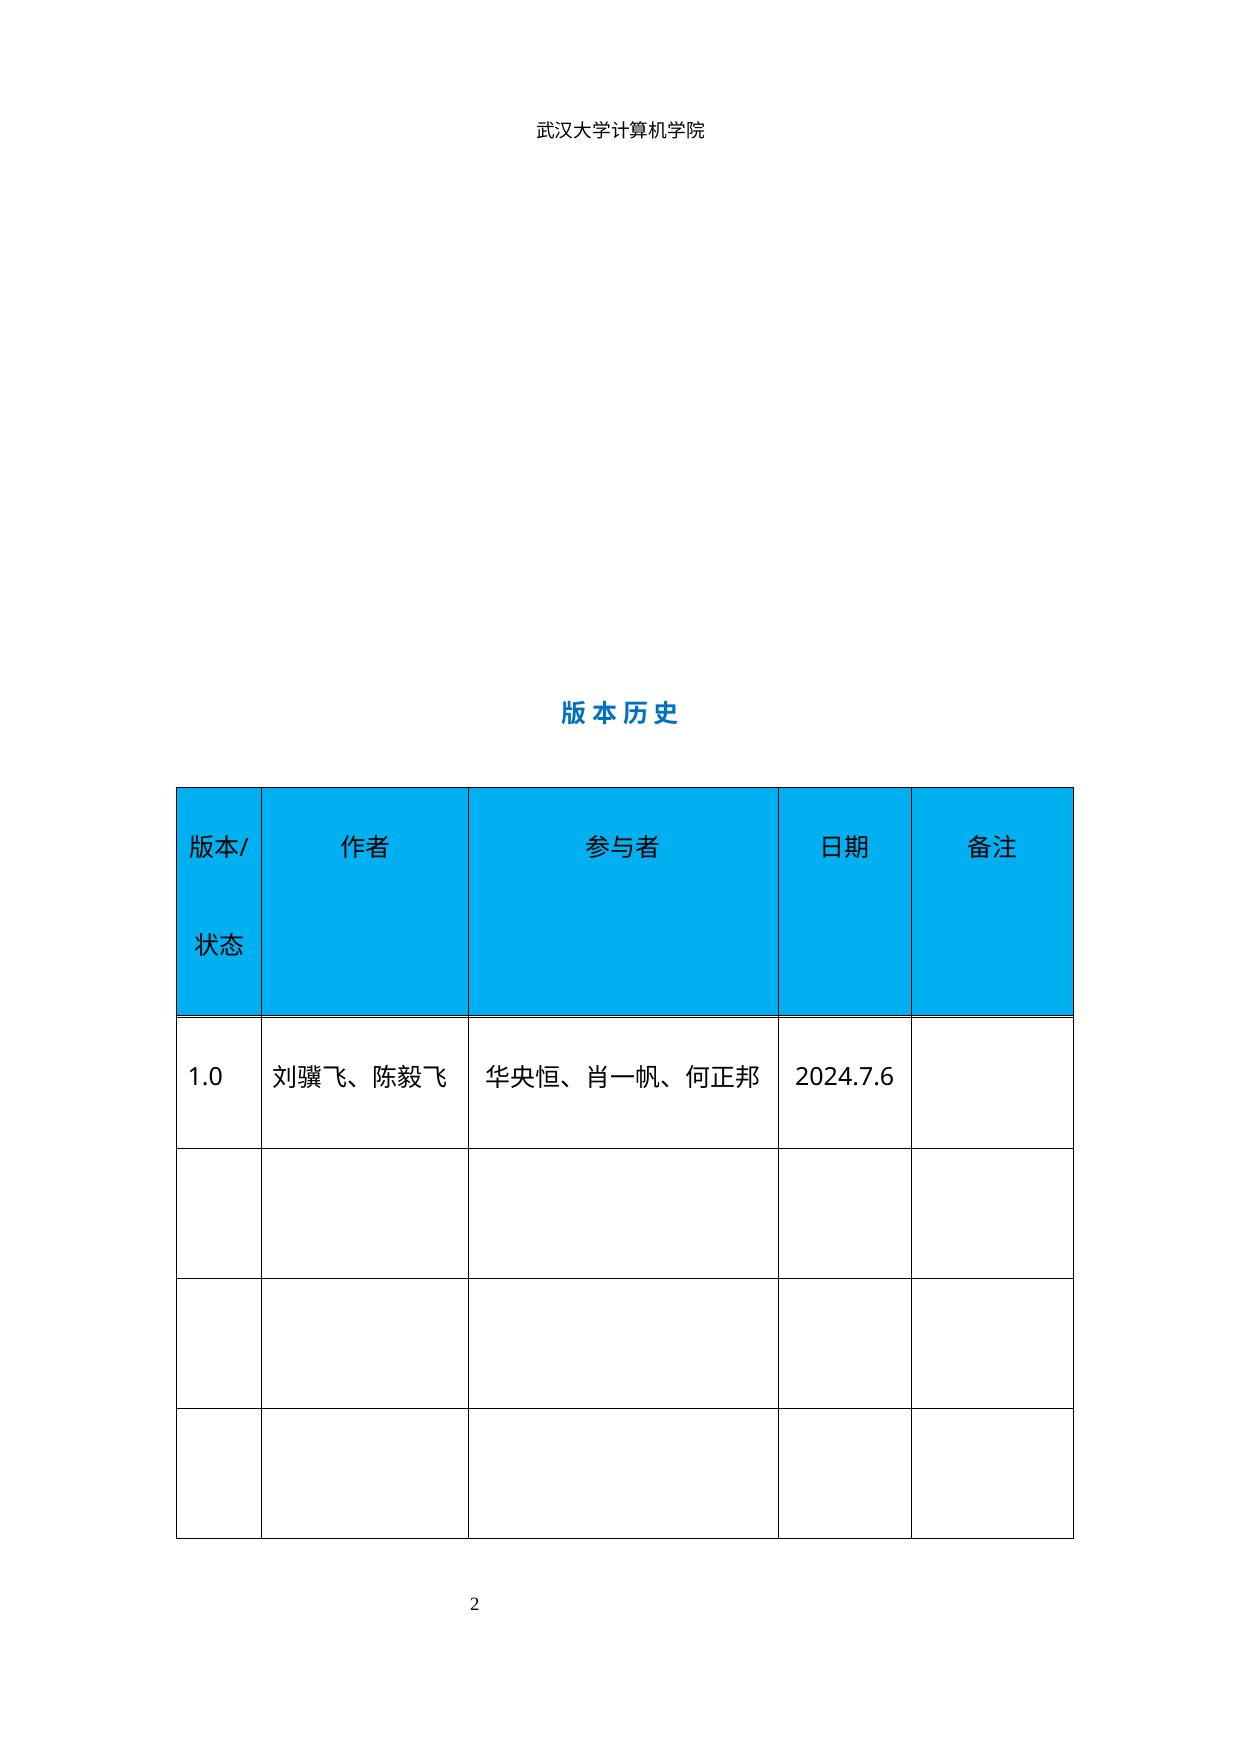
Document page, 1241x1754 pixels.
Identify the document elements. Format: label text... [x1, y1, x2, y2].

table_cell [469, 1279, 778, 1408]
table_cell 刘骥飞、陈毅飞 [262, 1018, 468, 1147]
table_cell 华央恒、肖一帆、何正邦 [469, 1018, 778, 1147]
table_cell [912, 1018, 1073, 1147]
table_header 日期 [779, 788, 911, 1015]
table_cell [262, 1409, 468, 1538]
table_cell [469, 1409, 778, 1538]
table_cell [177, 1279, 261, 1408]
table_header 作者 [262, 788, 468, 1015]
table_header 备注 [912, 788, 1073, 1015]
text 版 本 历 史 [187, 679, 1053, 744]
table_cell 2024.7.6 [779, 1018, 911, 1147]
table_cell [779, 1149, 911, 1278]
table_cell [262, 1149, 468, 1278]
table_cell [177, 1409, 261, 1538]
table_cell [912, 1279, 1073, 1408]
table_cell [779, 1279, 911, 1408]
table_header 参与者 [469, 788, 778, 1015]
table_cell [262, 1279, 468, 1408]
table_cell [779, 1409, 911, 1538]
table_cell [469, 1149, 778, 1278]
table_cell [912, 1149, 1073, 1278]
table_cell [177, 1149, 261, 1278]
table_cell 1.0 [177, 1018, 261, 1147]
table_header 版本/状态 [177, 788, 261, 1015]
table_cell [912, 1409, 1073, 1538]
